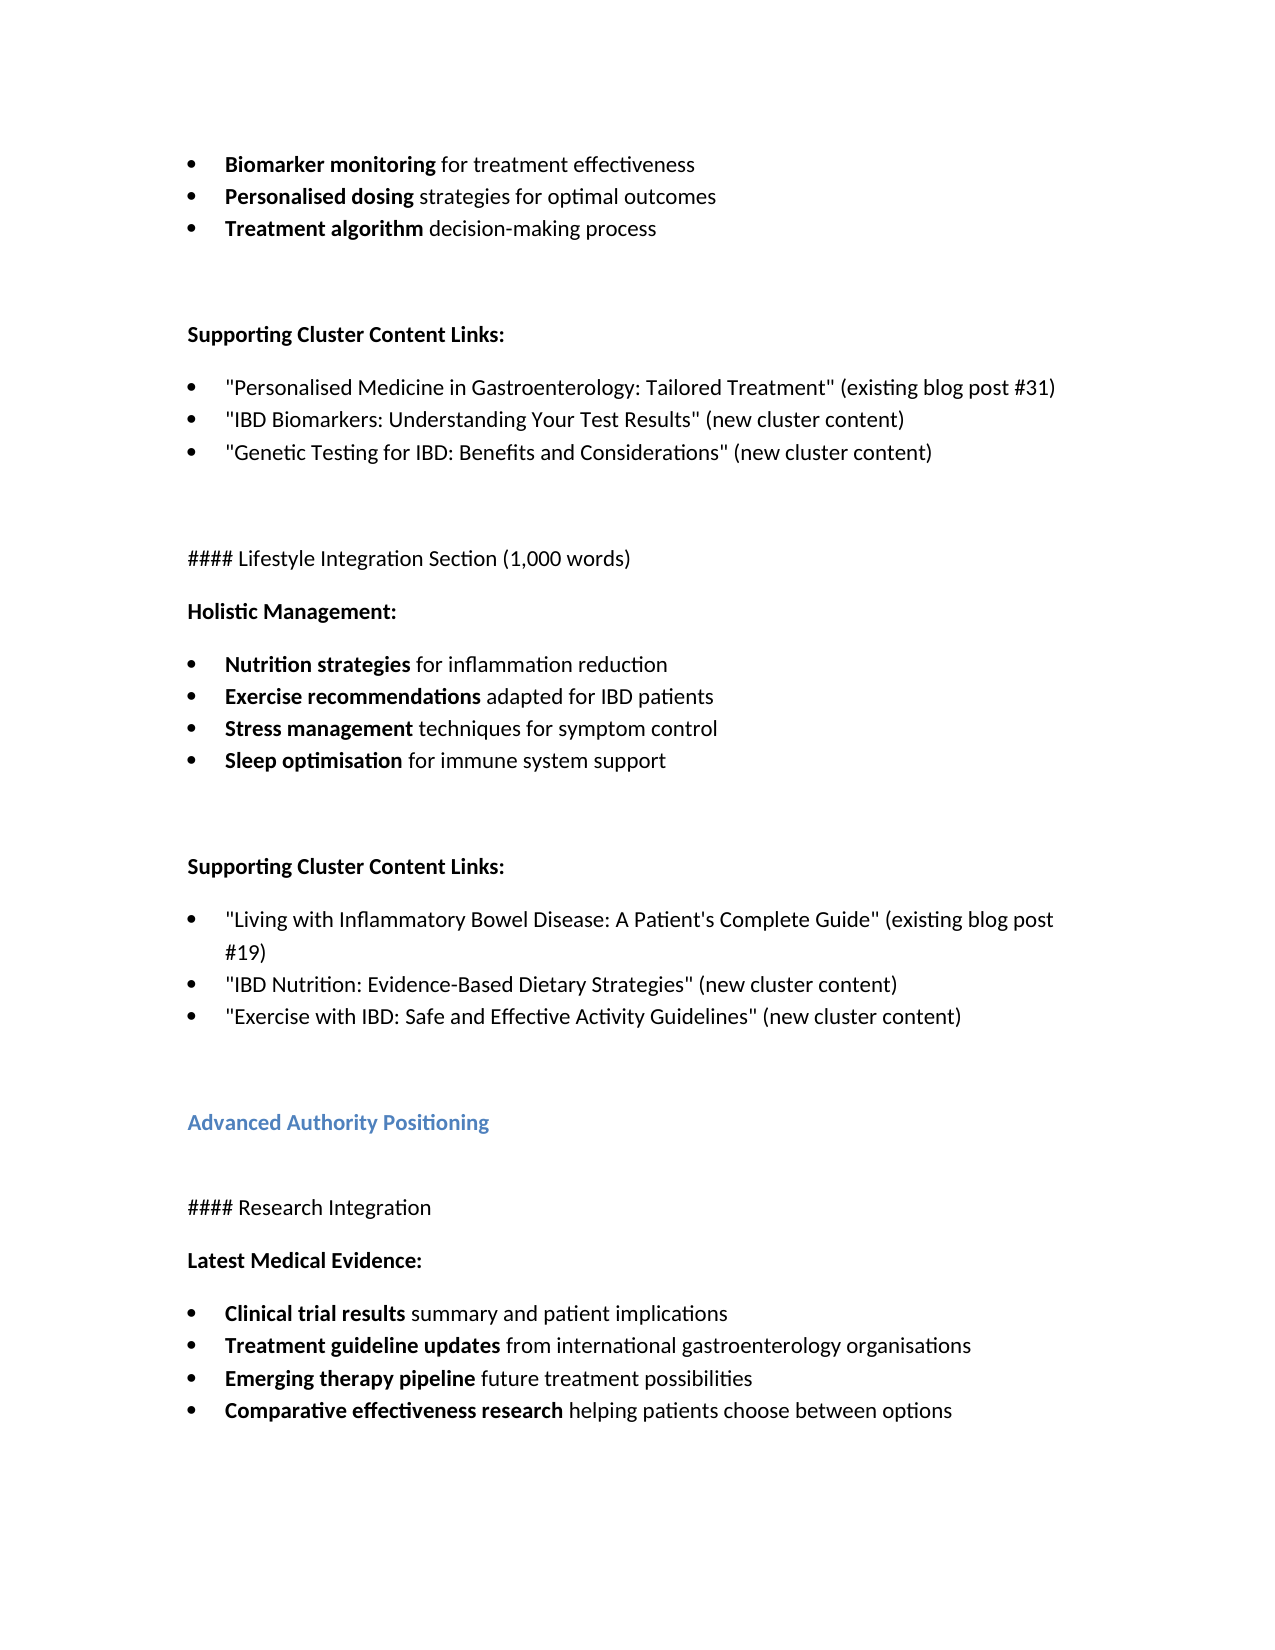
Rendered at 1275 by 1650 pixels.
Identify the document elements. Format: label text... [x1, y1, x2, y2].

list "Living with Inflammatory Bowel Disease: A Patient's Complete Guide" (existing blog post #19) [187, 906, 1087, 966]
list Treatment algorithm decision-making process [187, 214, 1087, 242]
subtitle Advanced Authority Positioning [187, 1108, 1087, 1136]
list Emerging therapy pipeline future treatment possibilities [187, 1364, 1087, 1392]
list Nutrition strategies for inflammation reduction [187, 650, 1087, 678]
list "IBD Nutrition: Evidence-Based Dietary Strategies" (new cluster content) [187, 970, 1087, 998]
list "Personalised Medicine in Gastroenterology: Tailored Treatment" (existing blog post #31) [187, 373, 1087, 401]
list Personalised dosing strategies for optimal outcomes [187, 182, 1087, 210]
text Supporting Cluster Content Links: [187, 320, 1087, 348]
text Latest Medical Evidence: [187, 1246, 1087, 1274]
list Stress management techniques for symptom control [187, 714, 1087, 742]
list Biomarker monitoring for treatment effectiveness [187, 150, 1087, 178]
text #### Research Integration [187, 1193, 1087, 1221]
list Exercise recommendations adapted for IBD patients [187, 682, 1087, 710]
list Sleep optimisation for immune system support [187, 746, 1087, 774]
list Clinical trial results summary and patient implications [187, 1299, 1087, 1327]
text Holistic Management: [187, 597, 1087, 625]
list Comparative effectiveness research helping patients choose between options [187, 1396, 1087, 1424]
text Supporting Cluster Content Links: [187, 852, 1087, 881]
list Treatment guideline updates from international gastroenterology organisations [187, 1332, 1087, 1359]
list "Exercise with IBD: Safe and Effective Activity Guidelines" (new cluster content) [187, 1002, 1087, 1030]
text #### Lifestyle Integration Section (1,000 words) [187, 544, 1087, 572]
list "Genetic Testing for IBD: Benefits and Considerations" (new cluster content) [187, 438, 1087, 466]
list "IBD Biomarkers: Understanding Your Test Results" (new cluster content) [187, 406, 1087, 434]
